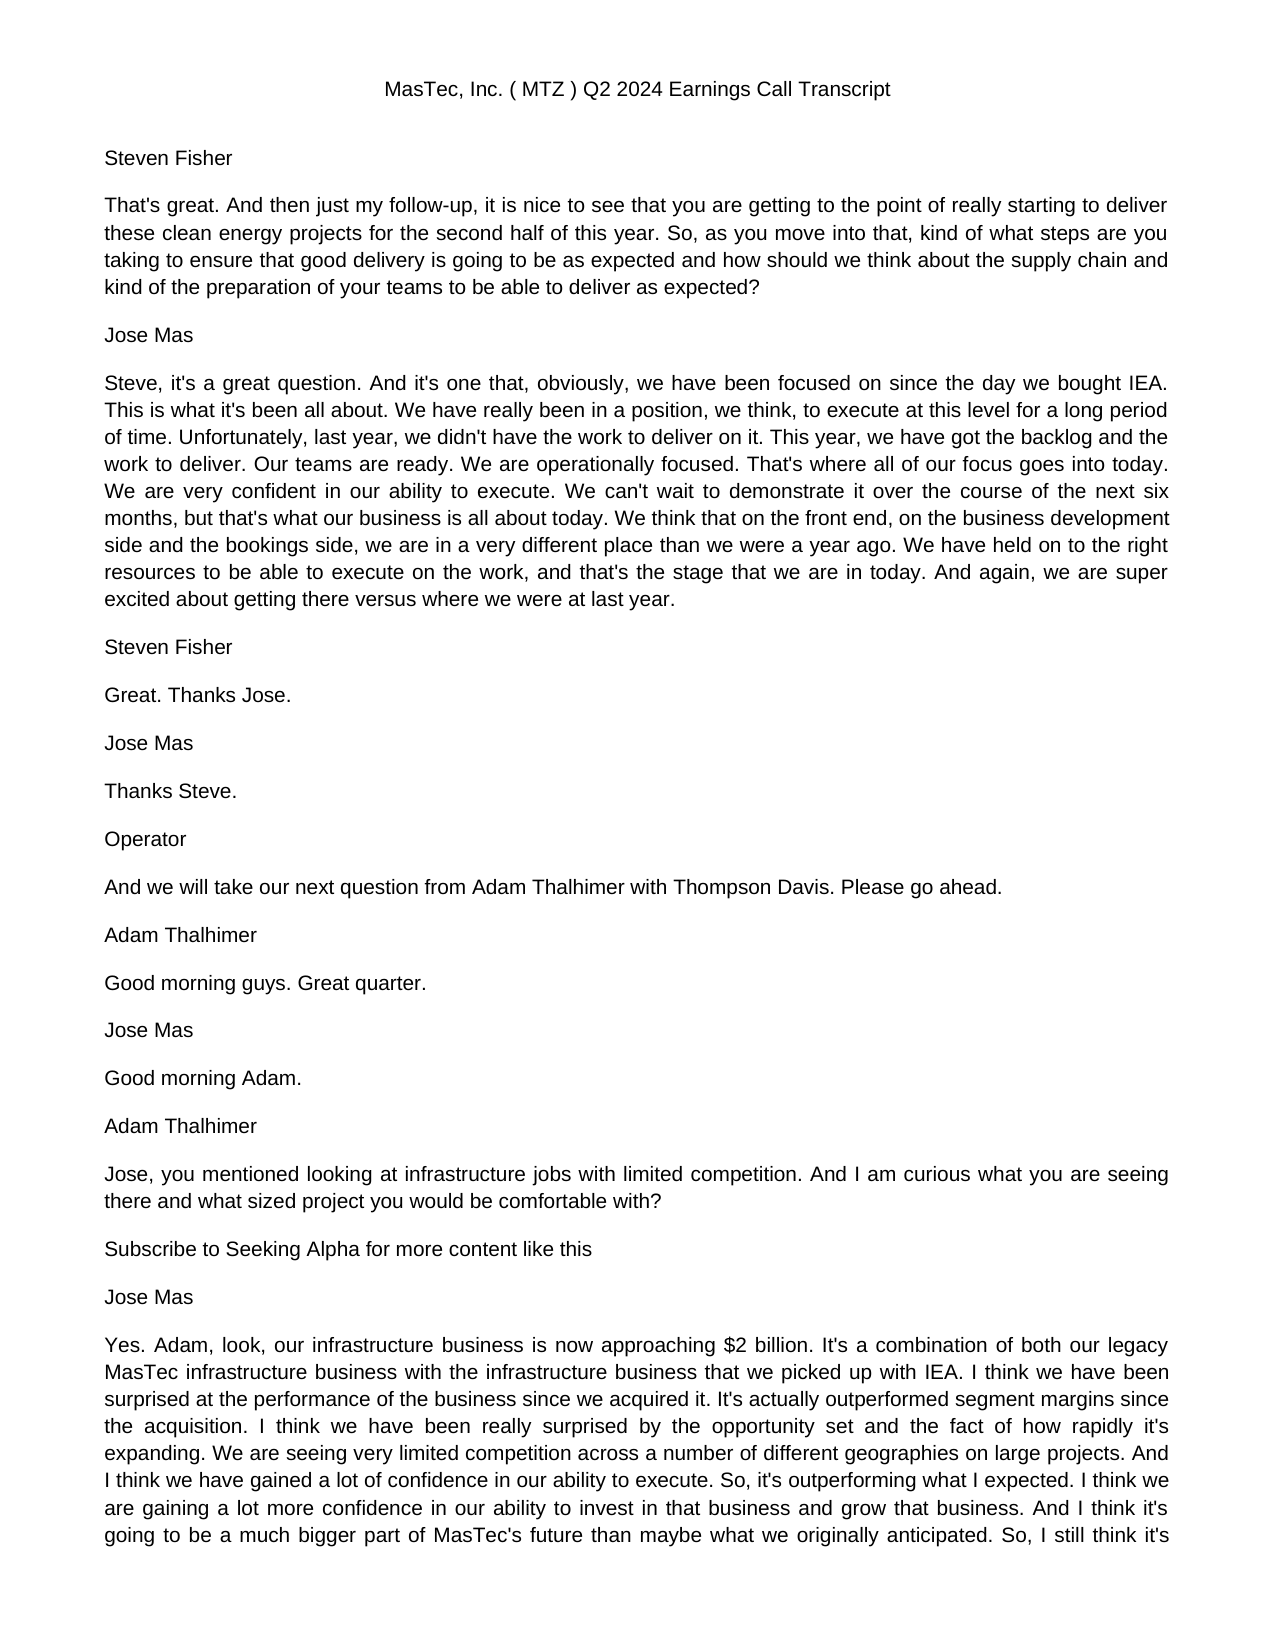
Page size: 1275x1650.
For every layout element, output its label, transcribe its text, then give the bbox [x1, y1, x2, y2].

text Adam Thalhimer [104, 919, 1171, 946]
text That's great. And then just my follow-up, it is nice to see that you are getting to the point of really starting to deliver these clean energy projects for the second half of this year. So, as you move into that, kind of what steps are you taking to ensure that good delivery is going to be as expected and how should we think about the supply chain and kind of the preparation of your teams to be able to deliver as expected? [104, 190, 1171, 298]
text Jose Mas [104, 1015, 1171, 1042]
text Jose Mas [104, 319, 1171, 346]
text And we will take our next question from Adam Thalhimer with Thompson Davis. Please go ahead. [104, 871, 1171, 898]
text Great. Thanks Jose. [104, 680, 1171, 707]
text Good morning Adam. [104, 1063, 1171, 1090]
text Operator [104, 823, 1171, 851]
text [104, 1330, 1171, 1546]
text Steve, it's a great question. And it's one that, obviously, we have been focused on since the day we bought IEA. This is what it's been all about. We have really been in a position, we think, to execute at this level for a long period of time. Unfortunately, last year, we didn't have the work to deliver on it. This year, we have got the backlog and the work to deliver. Our teams are ready. We are operationally focused. That's where all of our focus goes into today. We are very confident in our ability to execute. We can't wait to demonstrate it over the course of the next six months, but that's what our business is all about today. We think that on the front end, on the business development side and the bookings side, we are in a very different place than we were a year ago. We have held on to the right resources to be able to execute on the work, and that's the stage that we are in today. And again, we are super excited about getting there versus where we were at last year. [104, 367, 1171, 611]
text Jose Mas [104, 1282, 1171, 1309]
text Jose, you mentioned looking at infrastructure jobs with limited competition. And I am curious what you are seeing there and what sized project you would be comfortable with? [104, 1159, 1171, 1213]
text Steven Fisher [104, 142, 1171, 169]
text Steven Fisher [104, 632, 1171, 659]
text Jose Mas [104, 728, 1171, 755]
text Subscribe to Seeking Alpha for more content like this [104, 1234, 1171, 1261]
text Good morning guys. Great quarter. [104, 967, 1171, 994]
text Adam Thalhimer [104, 1111, 1171, 1138]
text Thanks Steve. [104, 776, 1171, 803]
